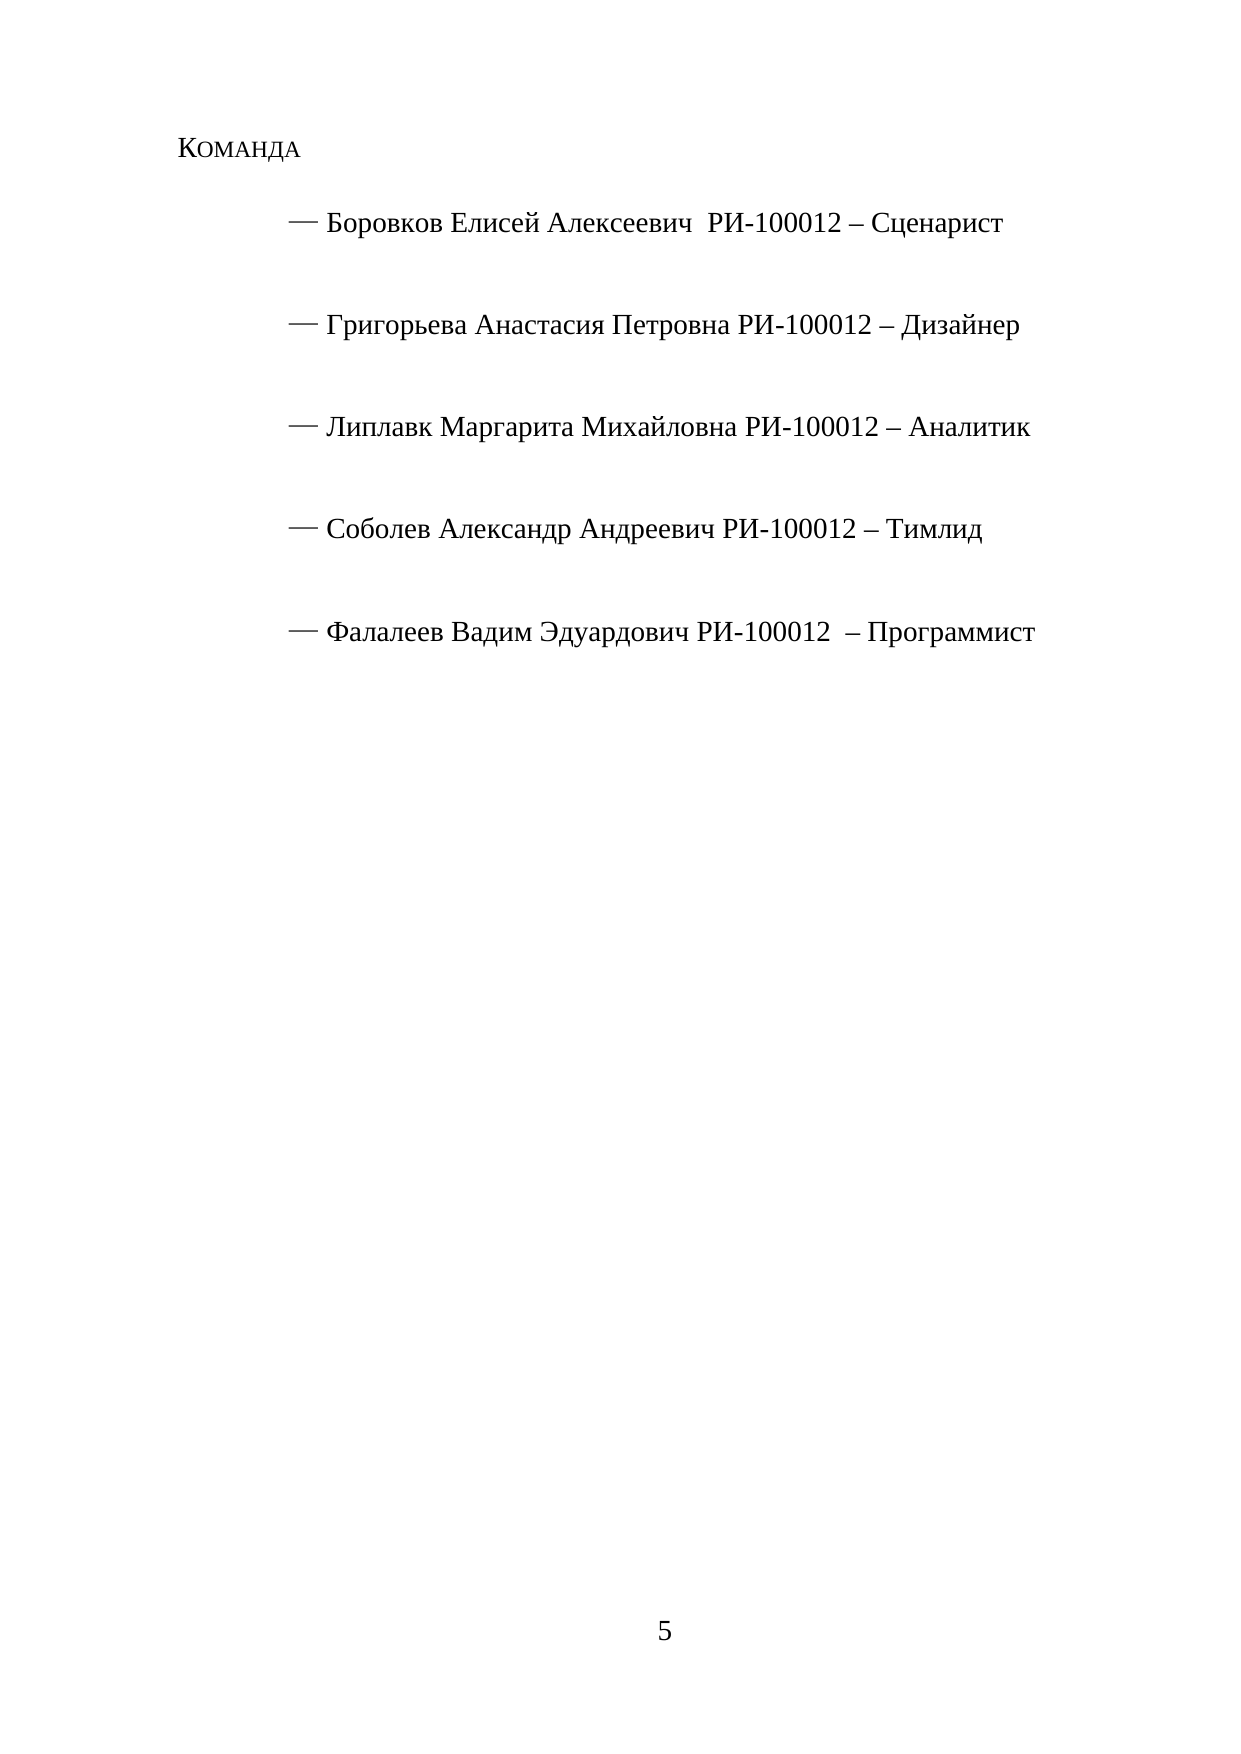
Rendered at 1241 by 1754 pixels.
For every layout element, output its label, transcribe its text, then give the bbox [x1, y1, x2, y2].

text Команда [177, 131, 1152, 164]
list Соболев Александр Андреевич РИ-100012 – Тимлид [288, 496, 1152, 556]
list Боровков Елисей Алексеевич РИ-100012 – Сценарист [288, 189, 1152, 249]
list Григорьева Анастасия Петровна РИ-100012 – Дизайнер [288, 291, 1152, 351]
list Фалалеев Вадим Эдуардович РИ-100012 – Программист [288, 598, 1152, 658]
list Липлавк Маргарита Михайловна РИ-100012 – Аналитик [288, 393, 1152, 453]
